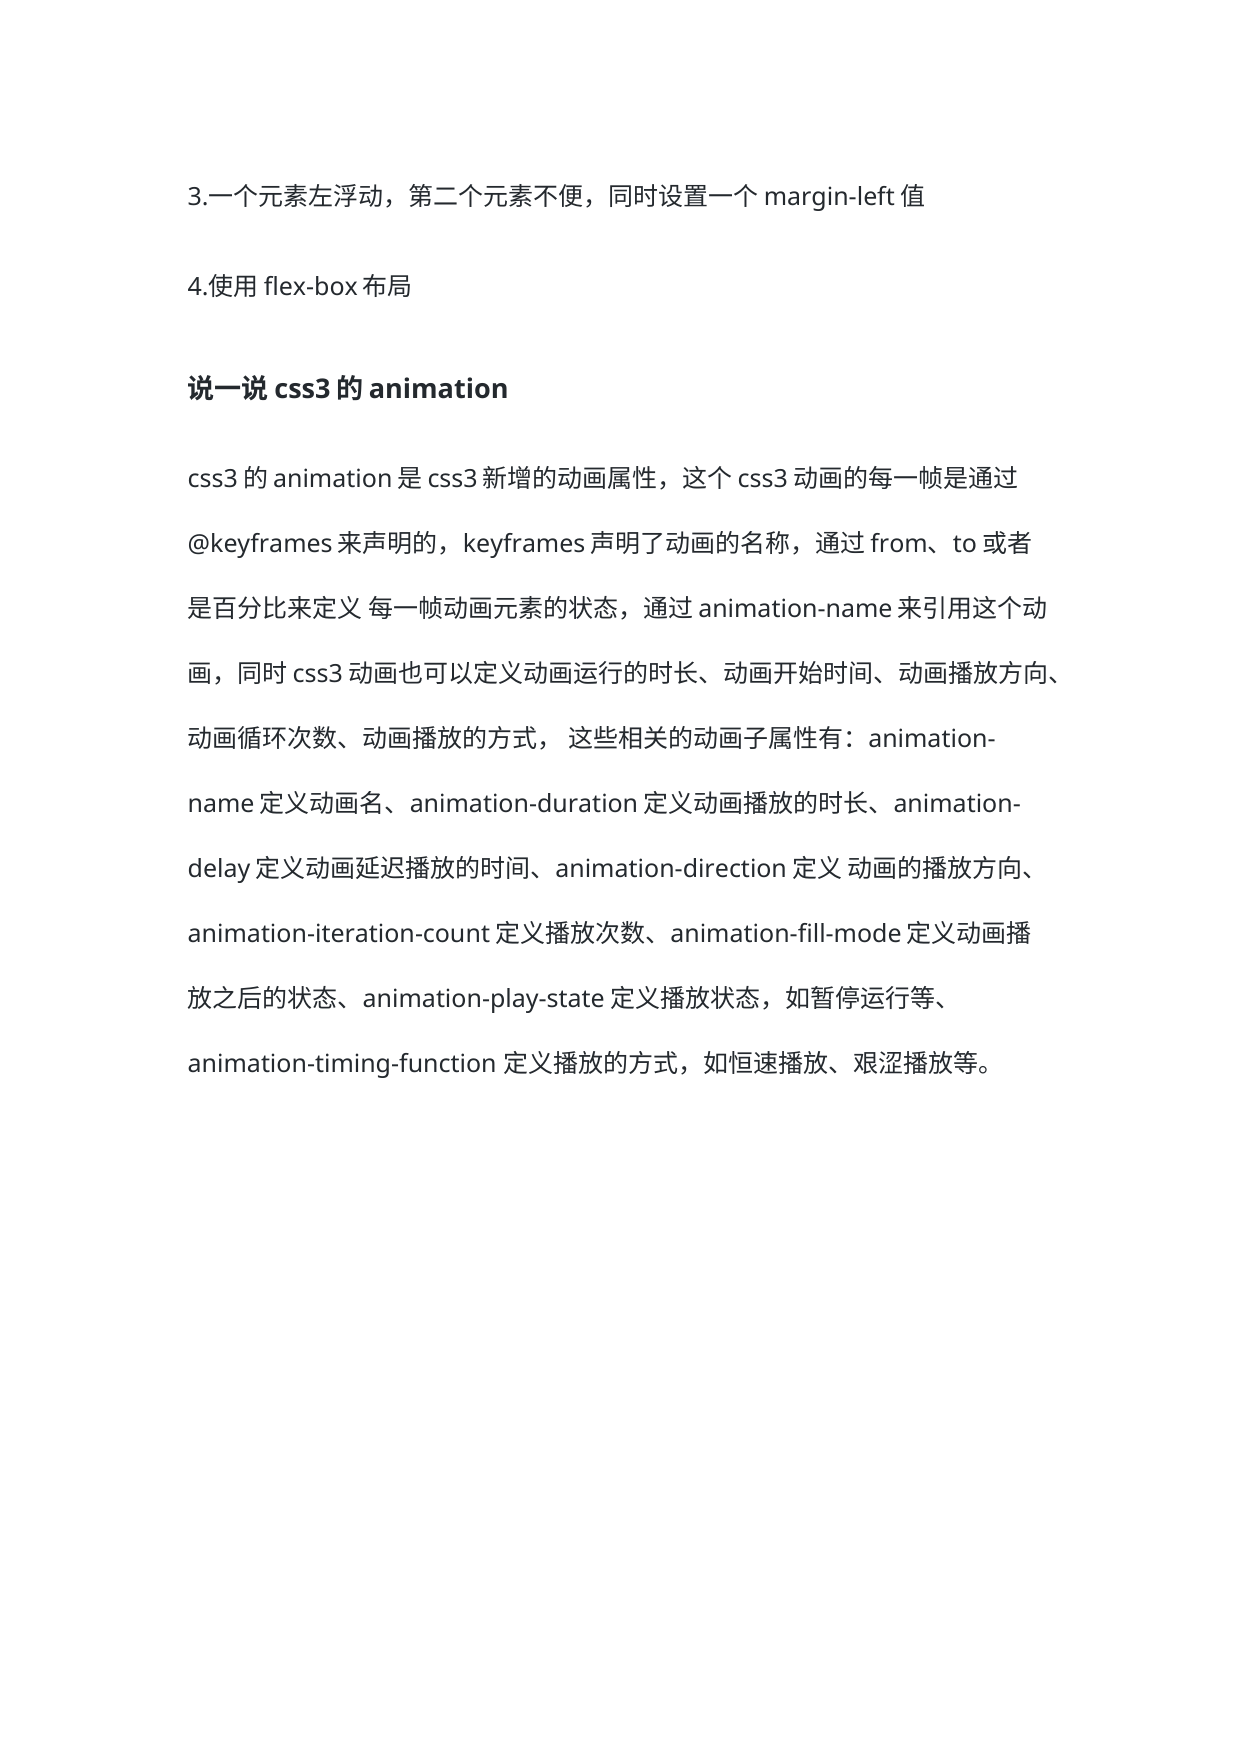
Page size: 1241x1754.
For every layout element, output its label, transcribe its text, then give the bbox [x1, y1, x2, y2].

text css3的animation是css3新增的动画属性，这个css3动画的每一帧是通过@keyframes来声明的，keyframes声明了动画的名称，通过from、to或者是百分比来定义 每一帧动画元素的状态，通过animation-name来引用这个动画，同时css3动画也可以定义动画运行的时长、动画开始时间、动画播放方向、动画循环次数、动画播放的方式， 这些相关的动画子属性有：animation-name定义动画名、animation-duration定义动画播放的时长、animation-delay定义动画延迟播放的时间、animation-direction定义 动画的播放方向、animation-iteration-count定义播放次数、animation-fill-mode定义动画播放之后的状态、animation-play-state定义播放状态，如暂停运行等、animation-timing-function 定义播放的方式，如恒速播放、艰涩播放等。 [187, 444, 1053, 1094]
subtitle 说一说css3的animation [187, 354, 1053, 419]
text 3.一个元素左浮动，第二个元素不便，同时设置一个margin-left值 [187, 162, 1053, 227]
text 4.使用flex-box布局 [187, 252, 1053, 317]
